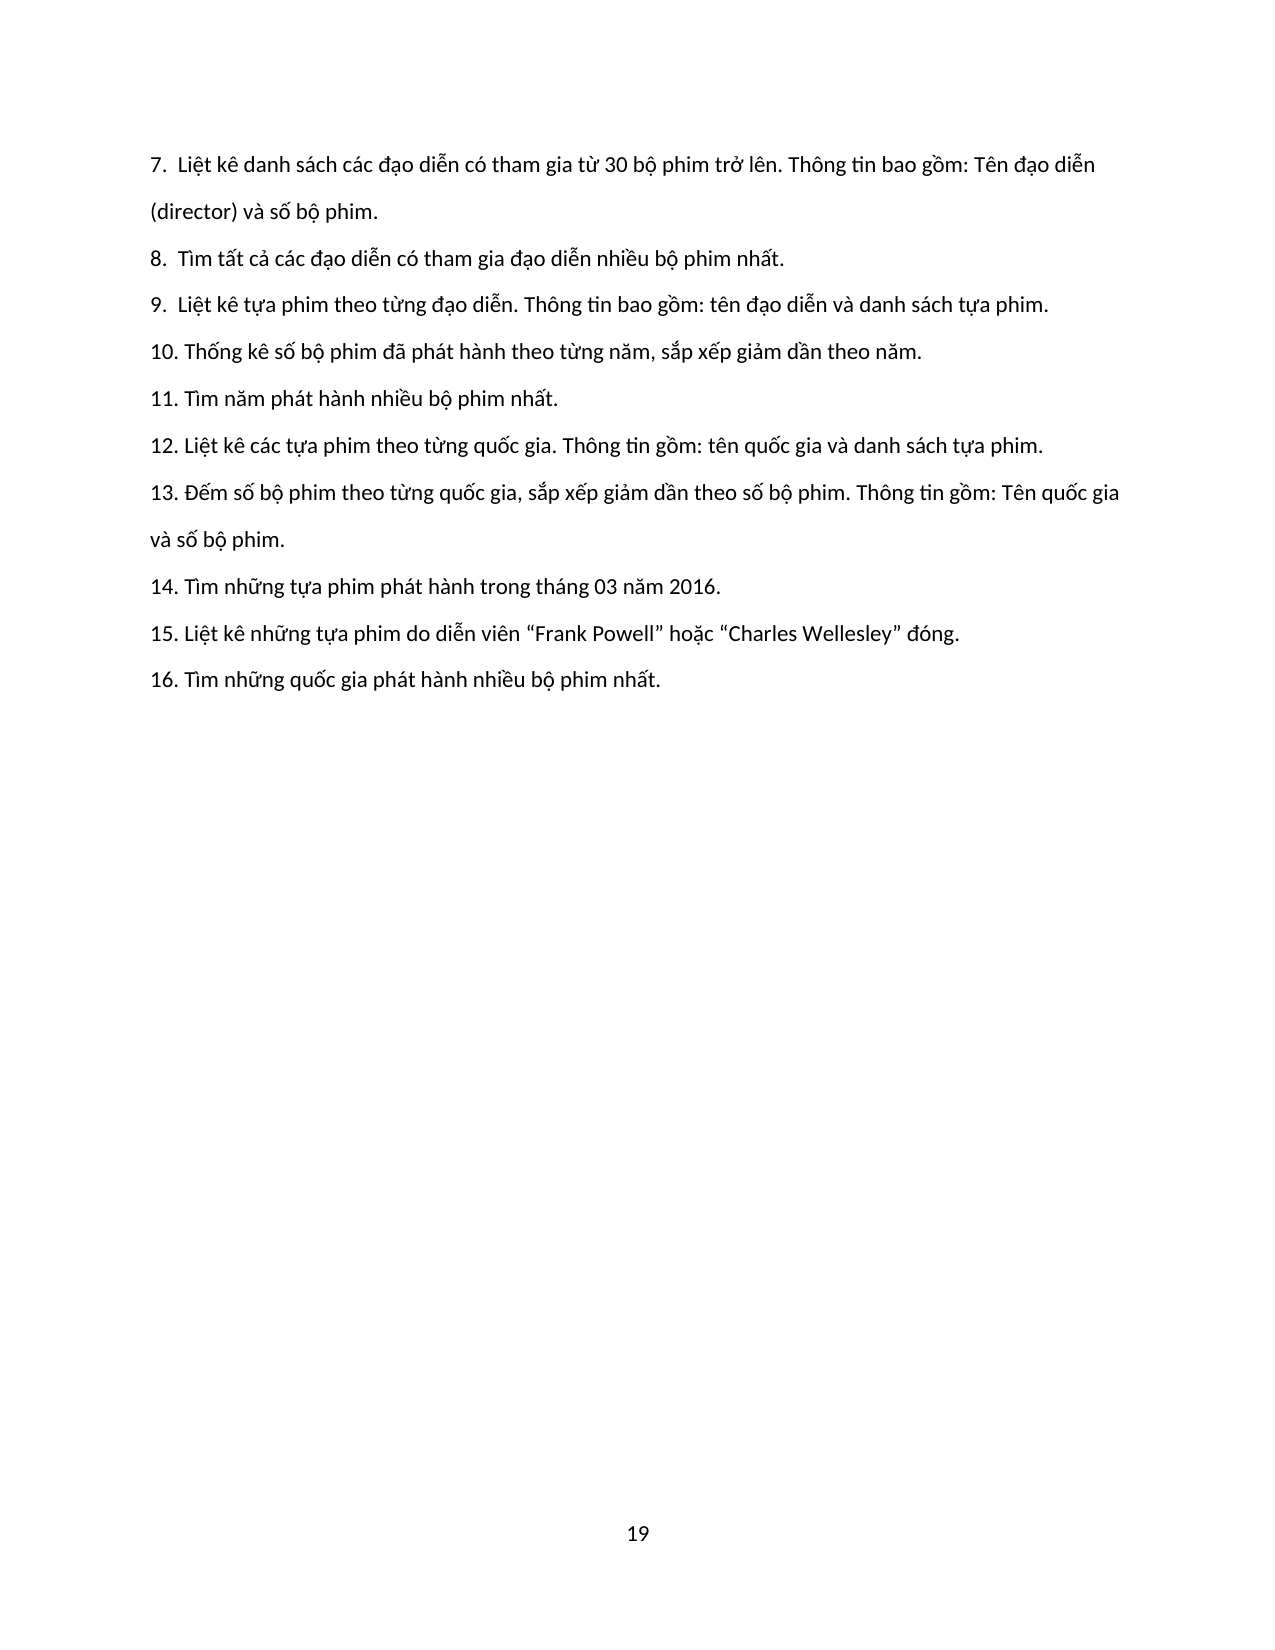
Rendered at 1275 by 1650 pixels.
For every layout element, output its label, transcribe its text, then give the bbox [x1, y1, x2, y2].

text 14. Tìm những tựa phim phát hành trong tháng 03 năm 2016. [150, 572, 1125, 600]
text 16. Tìm những quốc gia phát hành nhiều bộ phim nhất. [150, 666, 1125, 694]
text 9. Liệt kê tựa phim theo từng đạo diễn. Thông tin bao gồm: tên đạo diễn và danh sách tựa phim. [150, 291, 1125, 319]
text 7. Liệt kê danh sách các đạo diễn có tham gia từ 30 bộ phim trở lên. Thông tin bao gồm: Tên đạo diễn [150, 150, 1125, 178]
text 10. Thống kê số bộ phim đã phát hành theo từng năm, sắp xếp giảm dần theo năm. [150, 337, 1125, 366]
text (director) và số bộ phim. [150, 197, 1125, 225]
text 11. Tìm năm phát hành nhiều bộ phim nhất. [150, 384, 1125, 412]
text 15. Liệt kê những tựa phim do diễn viên “Frank Powell” hoặc “Charles Wellesley” đóng. [150, 619, 1125, 647]
text 8. Tìm tất cả các đạo diễn có tham gia đạo diễn nhiều bộ phim nhất. [150, 244, 1125, 272]
text 12. Liệt kê các tựa phim theo từng quốc gia. Thông tin gồm: tên quốc gia và danh sách tựa phim. [150, 431, 1125, 459]
text 13. Đếm số bộ phim theo từng quốc gia, sắp xếp giảm dần theo số bộ phim. Thông tin gồm: Tên quốc gia [150, 478, 1125, 506]
text và số bộ phim. [150, 525, 1125, 553]
